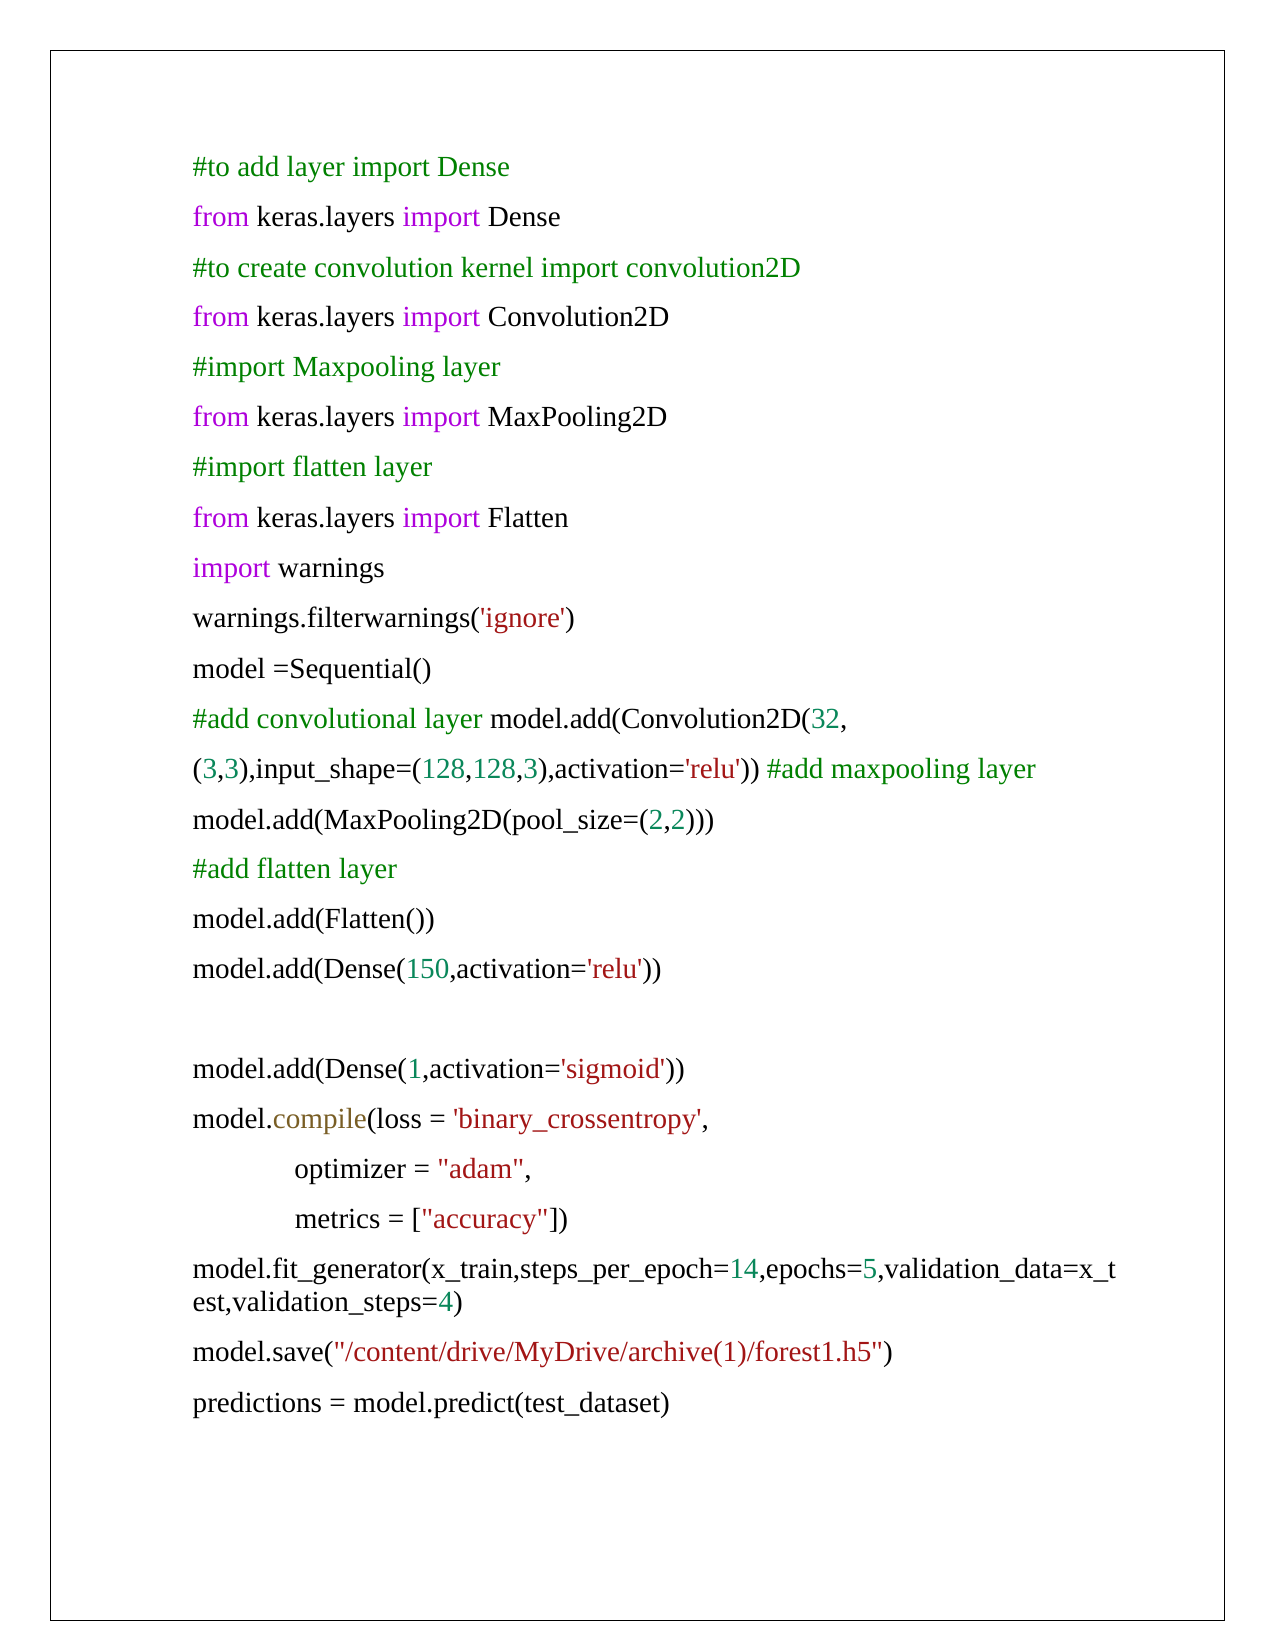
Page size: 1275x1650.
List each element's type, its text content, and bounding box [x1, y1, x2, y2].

text from keras.layers import MaxPooling2D #import flatten layer [192, 399, 669, 483]
text model.add(Dense(1,activation='sigmoid')) model.compile(loss = 'binary_crossentropy', [192, 1051, 743, 1134]
text #add convolutional layer model.add(Convolution2D(32,(3,3),input_shape=(128,128,3),activation='relu')) #add maxpooling layer [192, 701, 1120, 785]
text model.fit_generator(x_train,steps_per_epoch=14,epochs=5,validation_data=x_t est,validation_steps=4) [192, 1252, 1208, 1318]
text from keras.layers import Flatten import warnings warnings.filterwarnings('ignore') model =Sequential() [192, 500, 577, 684]
text #to create convolution kernel import convolution2D from keras.layers import Convolution2D [192, 250, 803, 333]
text #to add layer import Dense from keras.layers import Dense [192, 149, 562, 233]
text model.save("/content/drive/MyDrive/archive(1)/forest1.h5") predictions = model.predict(test_dataset) [192, 1334, 967, 1418]
text model.add(Flatten()) model.add(Dense(150,activation='relu')) [192, 901, 743, 985]
text #import Maxpooling layer [192, 349, 1208, 382]
text model.add(MaxPooling2D(pool_size=(2,2))) #add flatten layer [192, 802, 743, 885]
text optimizer = "adam", metrics = ["accuracy"]) [294, 1151, 569, 1235]
